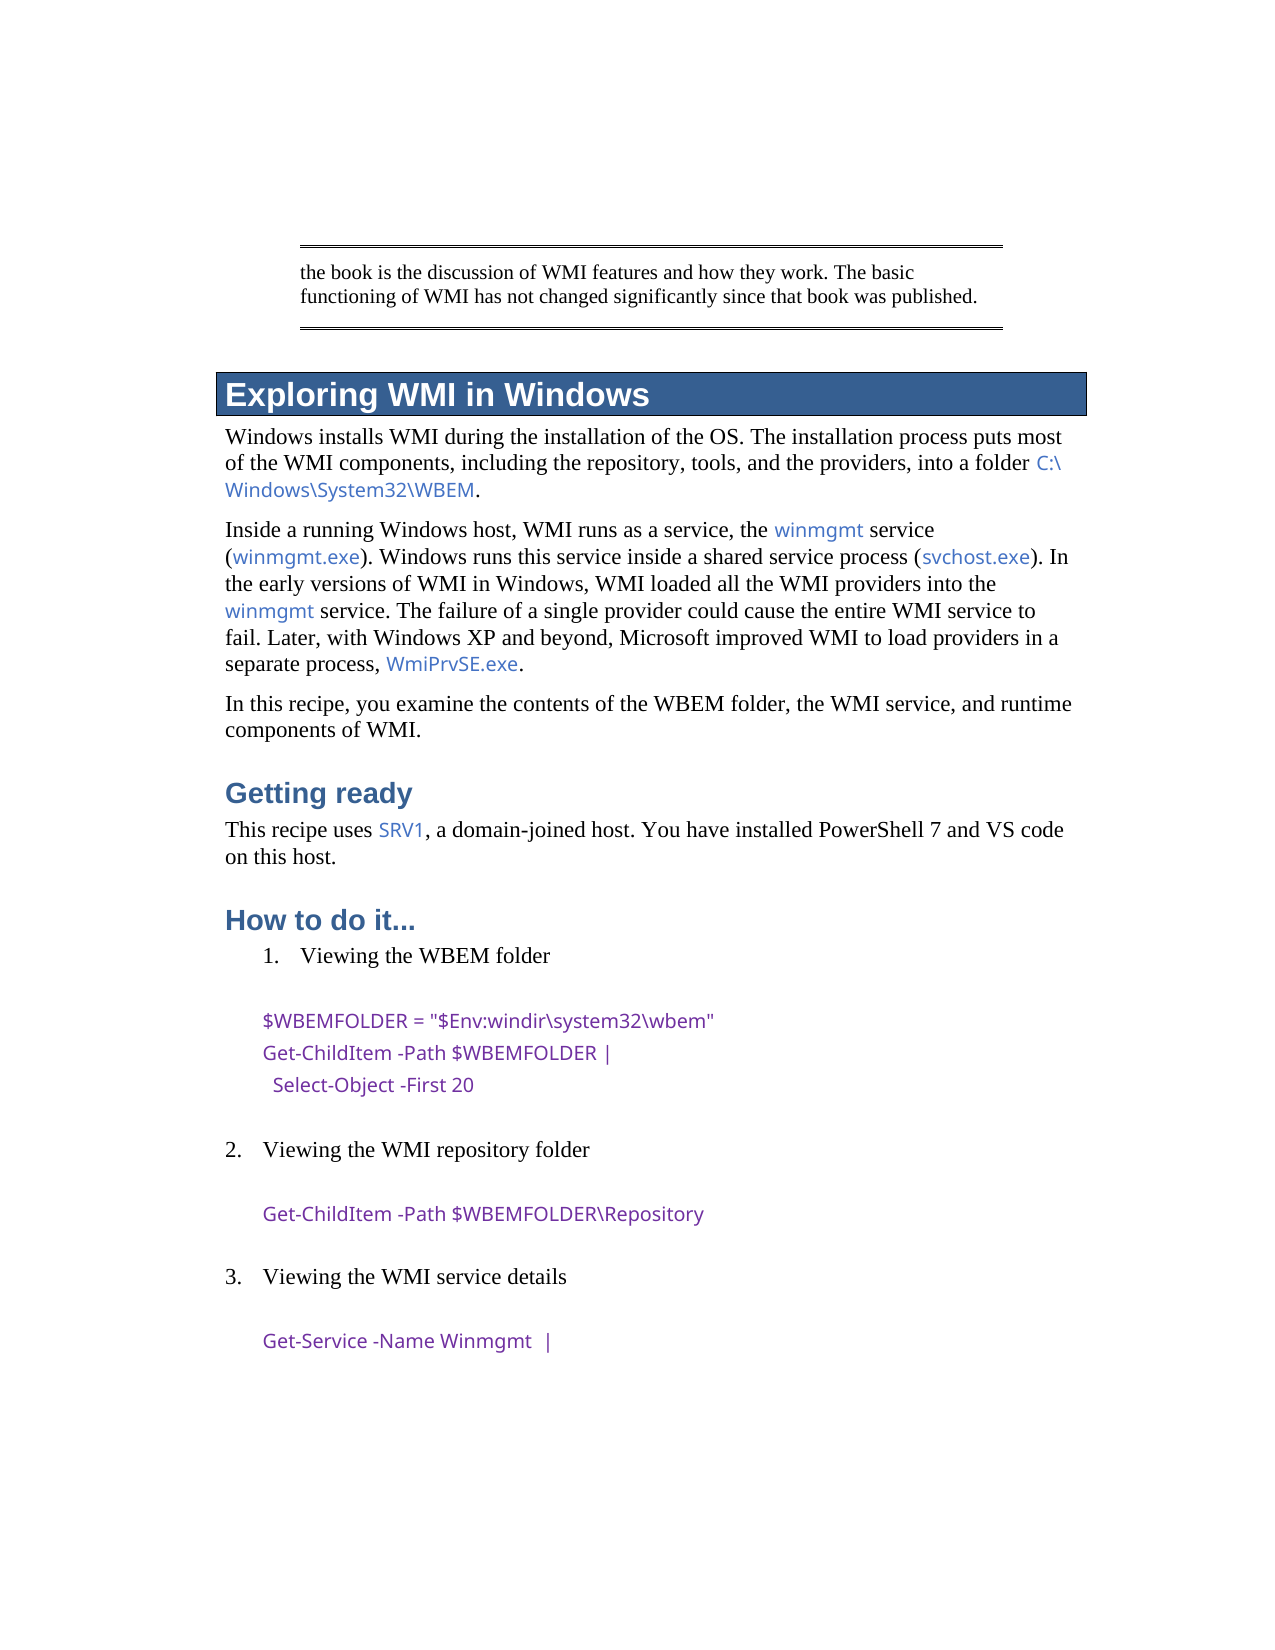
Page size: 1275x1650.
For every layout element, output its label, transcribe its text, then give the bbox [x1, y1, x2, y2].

text Inside a running Windows host, WMI runs as a service, the winmgmt service (winmgmt.exe). Windows runs this service inside a shared service process (svchost.exe). In the early versions of WMI in Windows, WMI loaded all the WMI providers into the winmgmt service. The failure of a single provider could cause the entire WMI service to fail. Later, with Windows XP and beyond, Microsoft improved WMI to load providers in a separate process, WmiPrvSE.exe. [225, 516, 1078, 677]
subtitle How to do it... [225, 903, 1078, 936]
subtitle Exploring WMI in Windows [217, 373, 1086, 415]
text Windows installs WMI during the installation of the OS. The installation process puts most of the WMI components, including the repository, tools, and the providers, into a folder C:\Windows\System32\WBEM. [225, 423, 1078, 503]
text Viewing the WMI repository folder [225, 1136, 1040, 1162]
text This recipe uses SRV1, a domain-joined host. You have installed PowerShell 7 and VS code on this host. [225, 816, 1078, 869]
text Viewing the WBEM folder [262, 942, 1040, 969]
text Get-Service -Name Winmgmt | [262, 1327, 1078, 1354]
text Viewing the WMI service details [225, 1263, 1040, 1289]
text Get-ChildItem -Path $WBEMFOLDER\Repository [262, 1201, 1078, 1228]
text Select-Object -First 20 [262, 1072, 1078, 1098]
text $WBEMFOLDER = "$Env:windir\system32\wbem" [262, 1007, 1078, 1034]
subtitle Getting ready [225, 776, 1078, 809]
text In this recipe, you examine the contents of the WBEM folder, the WMI service, and runtime components of WMI. [225, 690, 1078, 743]
text Get-ChildItem -Path $WBEMFOLDER | [262, 1039, 1078, 1066]
